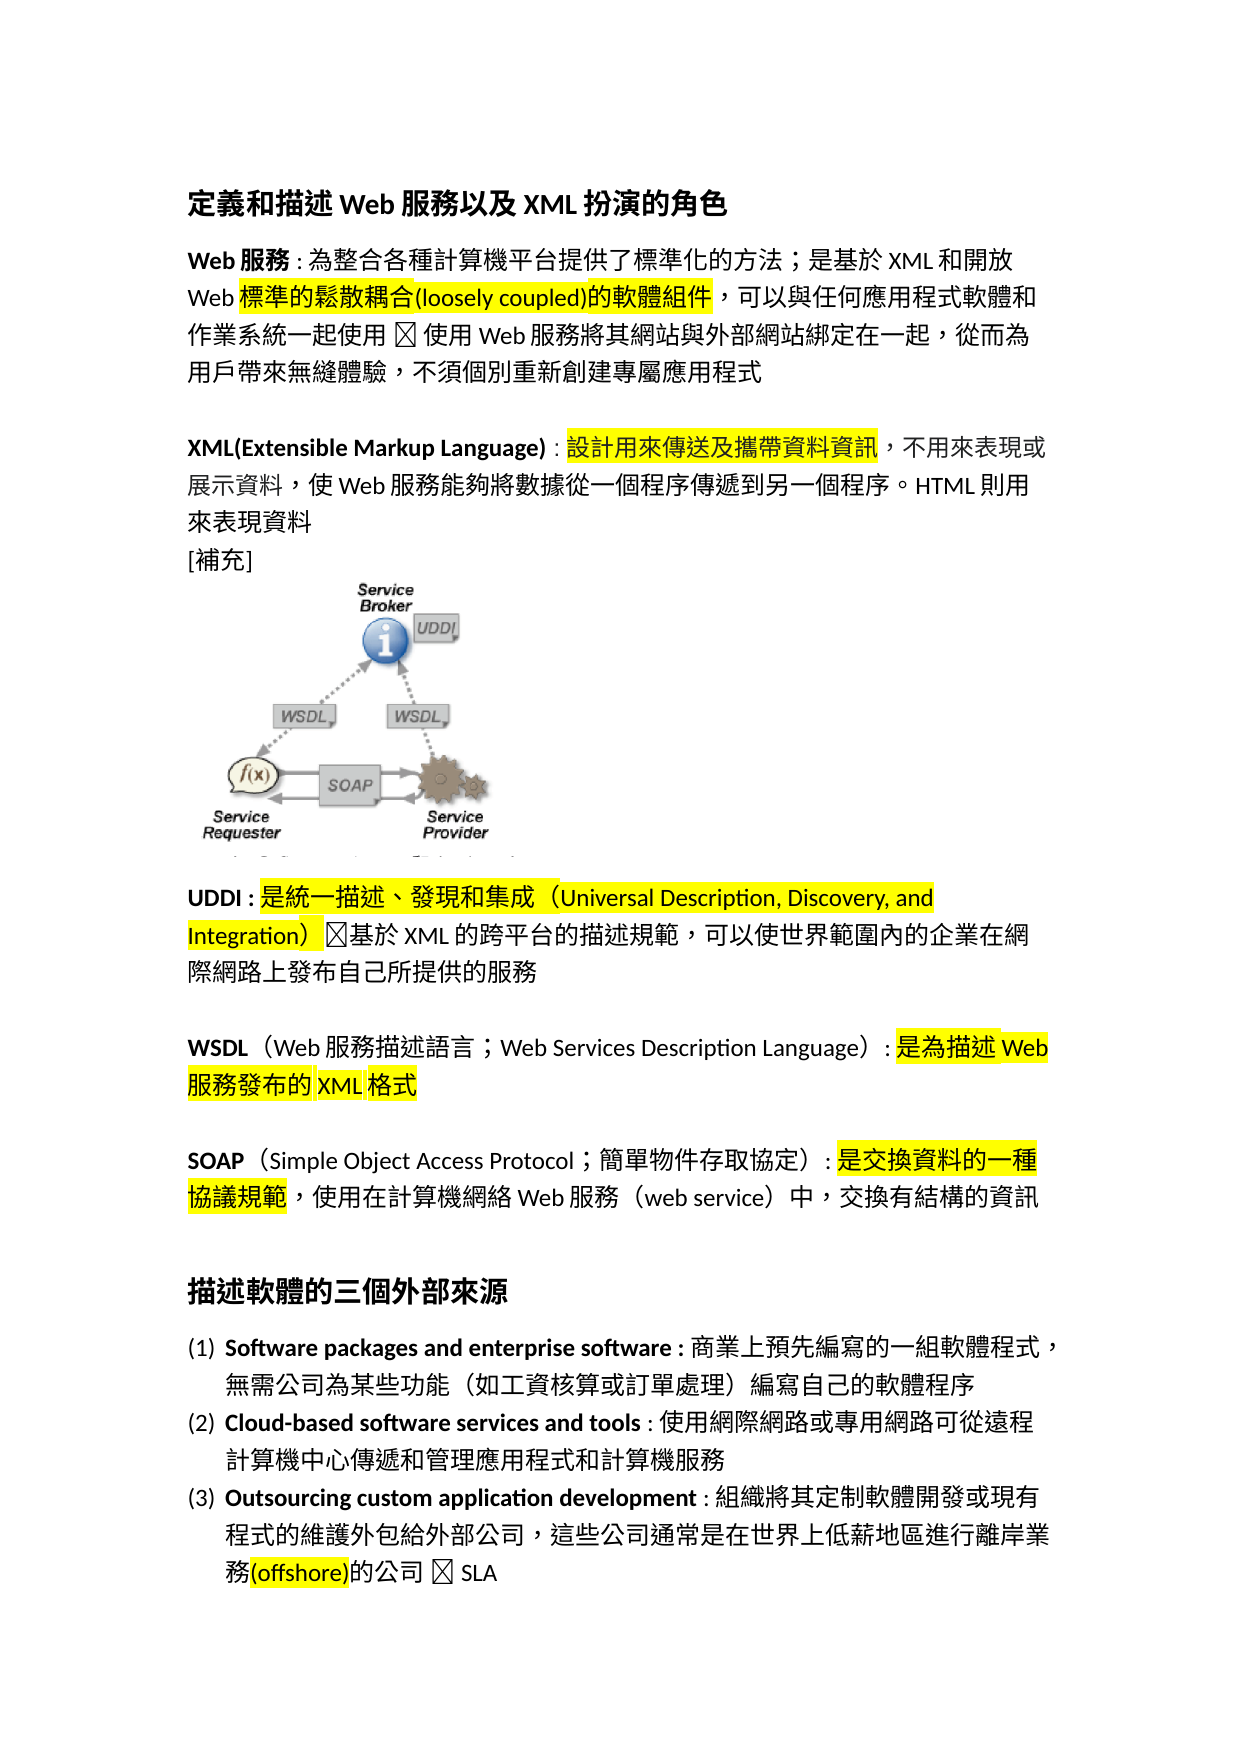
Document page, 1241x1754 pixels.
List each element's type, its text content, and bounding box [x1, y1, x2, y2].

text WSDL（Web服務描述語言；Web Services Description Language）: 是為描述Web服務發布的XML格式 [187, 1027, 1053, 1102]
text 描述軟體的三個外部來源 [187, 1252, 1053, 1327]
text UDDI : 是統一描述、發現和集成（Universal Description, Discovery, and Integration）基於XML的跨平台的描述規範，可以使世界範圍內的企業在網際網路上發布自己所提供的服務 [187, 877, 1053, 989]
text SOAP（Simple Object Access Protocol；簡單物件存取協定）: 是交換資料的一種協議規範，使用在計算機網絡Web服務（web service）中，交換有結構的資訊 [187, 1139, 1053, 1214]
list Software packages and enterprise software : 商業上預先編寫的一組軟體程式，無需公司為某些功能（如工資核算或訂單處理）編寫自己的軟體程序 [187, 1327, 1053, 1402]
list Outsourcing custom application development : 組織將其定制軟體開發或現有程式的維護外包給外部公司，這些公司通常是在世界上低薪地區進行離岸業務(offshore)的公司 SLA [187, 1477, 1053, 1589]
text [補充] [187, 539, 1053, 577]
text 定義和描述Web服務以及XML扮演的角色 [187, 164, 1053, 239]
text XML(Extensible Markup Language) : 設計用來傳送及攜帶資料資訊，不用來表現或展示資料，使Web服務能夠將數據從一個程序傳遞到另一個程序。HTML則用來表現資料 [187, 427, 1053, 539]
list Cloud-based software services and tools : 使用網際網路或專用網路可從遠程計算機中心傳遞和管理應用程式和計算機服務 [187, 1402, 1053, 1477]
text Web服務 : 為整合各種計算機平台提供了標準化的方法；是基於XML和開放Web標準的鬆散耦合(loosely coupled)的軟體組件，可以與任何應用程式軟體和作業系統一起使用 使用Web服務將其網站與外部網站綁定在一起，從而為用戶帶來無縫體驗，不須個別重新創建專屬應用程式 [187, 239, 1053, 389]
picture [187, 577, 528, 857]
